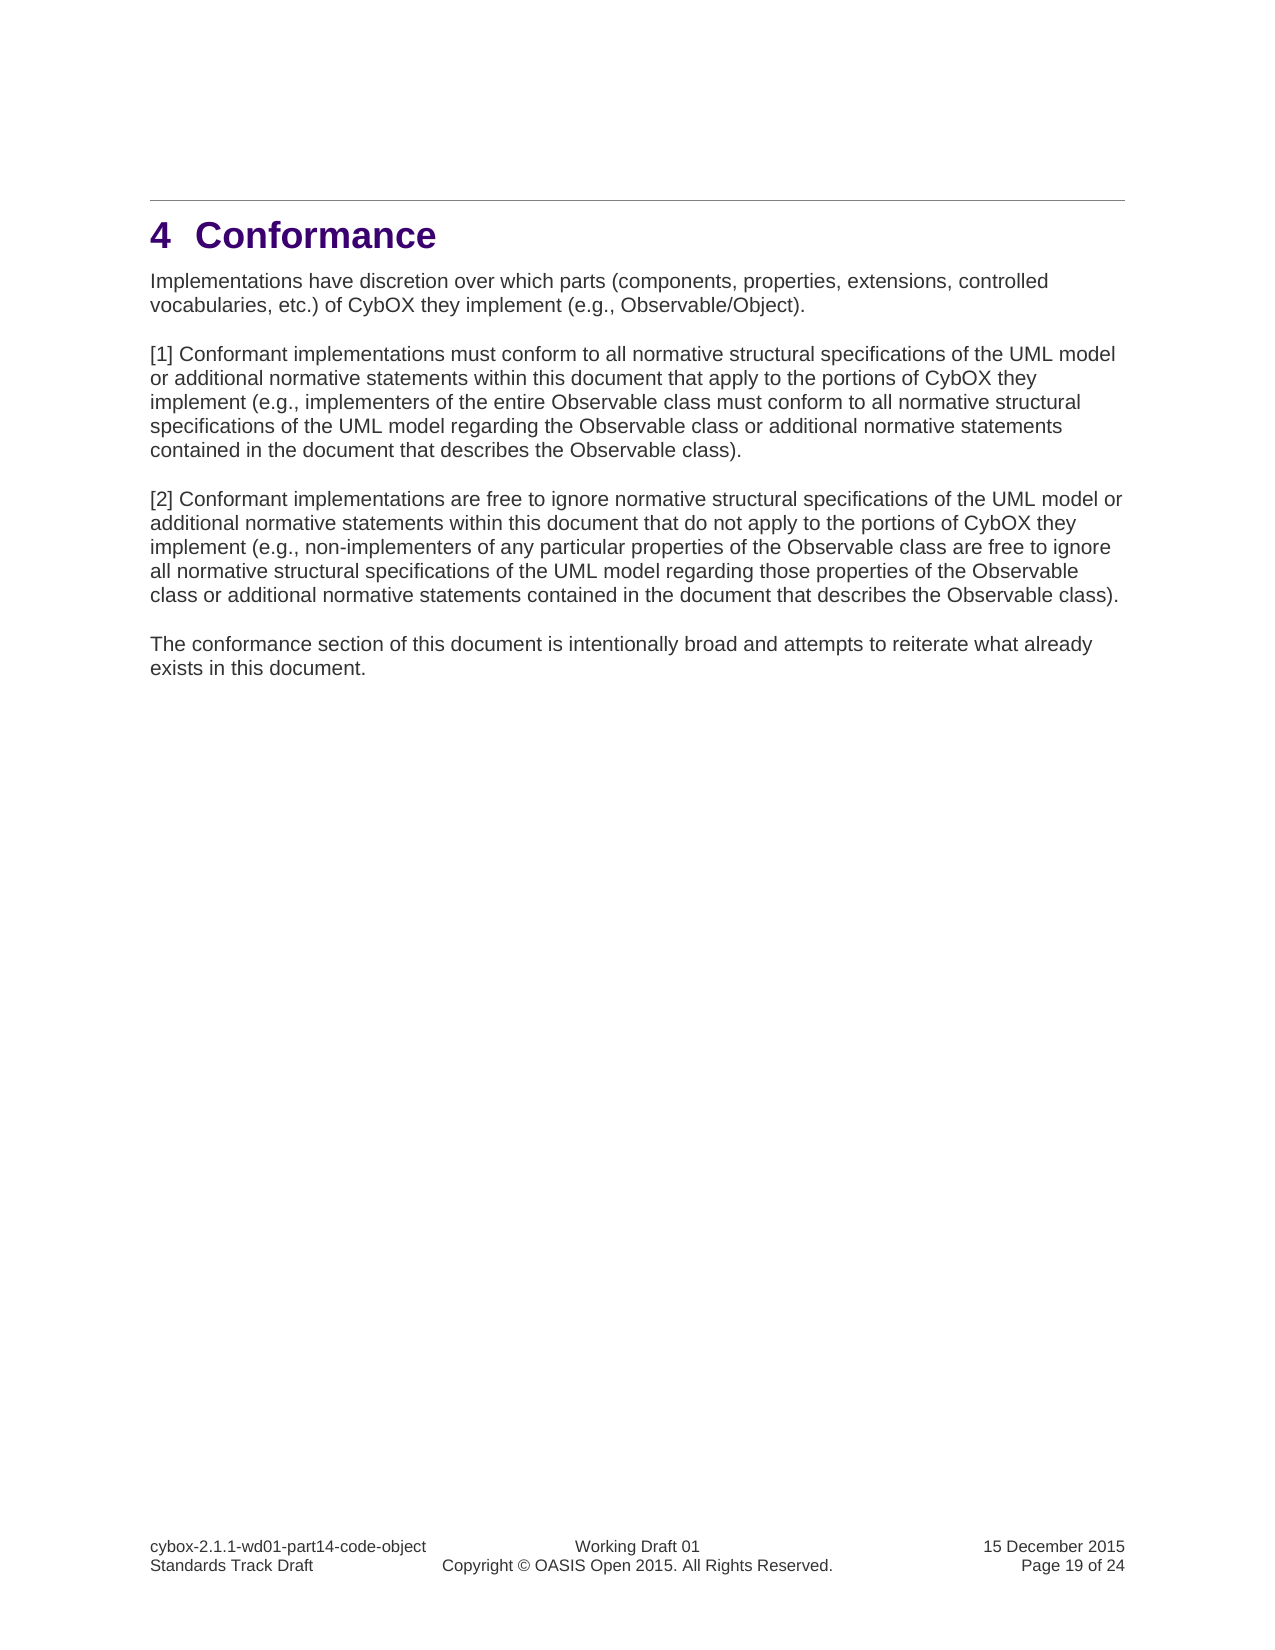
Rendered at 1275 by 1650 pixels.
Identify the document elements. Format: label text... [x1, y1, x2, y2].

text Implementations have discretion over which parts (components, properties, extensions, controlled vocabularies, etc.) of CybOX they implement (e.g., Observable/Object). [150, 269, 1125, 317]
text [1] Conformant implementations must conform to all normative structural specifications of the UML model or additional normative statements within this document that apply to the portions of CybOX they implement (e.g., implementers of the entire Observable class must conform to all normative structural specifications of the UML model regarding the Observable class or additional normative statements contained in the document that describes the Observable class). [150, 342, 1125, 462]
subtitle Conformance [150, 201, 1125, 257]
text The conformance section of this document is intentionally broad and attempts to reiterate what already exists in this document. [150, 632, 1125, 679]
text [2] Conformant implementations are free to ignore normative structural specifications of the UML model or additional normative statements within this document that do not apply to the portions of CybOX they implement (e.g., non-implementers of any particular properties of the Observable class are free to ignore all normative structural specifications of the UML model regarding those properties of the Observable class or additional normative statements contained in the document that describes the Observable class). [150, 487, 1125, 607]
